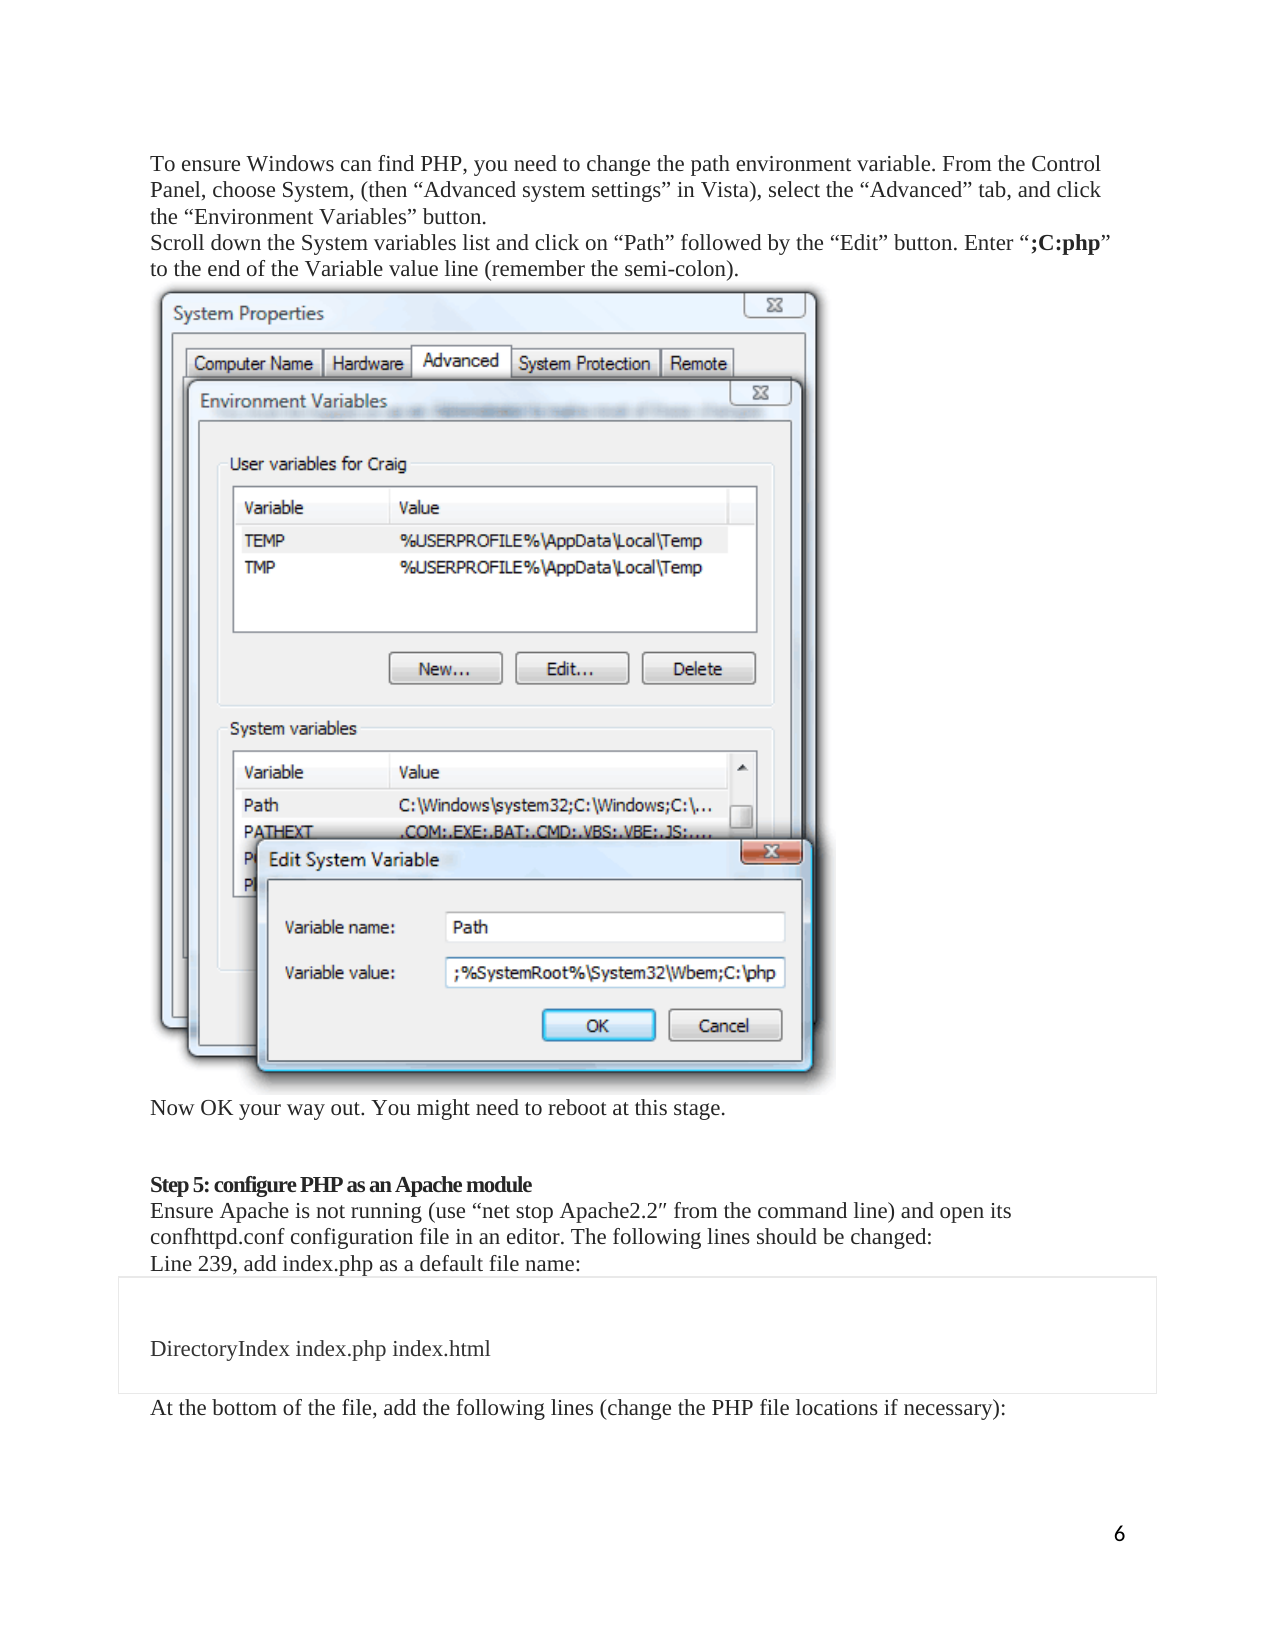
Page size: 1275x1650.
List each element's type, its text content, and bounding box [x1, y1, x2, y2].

text DirectoryIndex index.php index.html [119, 1302, 1156, 1393]
text Now OK your way out. You might need to reboot at this stage. [150, 1094, 1125, 1121]
text To ensure Windows can find PHP, you need to change the path environment variable. From the Control Panel, choose System, (then “Advanced system settings” in Vista), select the “Advanced” tab, and click the “Environment Variables” button. [150, 150, 1125, 229]
text Ensure Apache is not running (use “net stop Apache2.2″ from the command line) and open its confhttpd.conf configuration file in an editor. The following lines should be changed: [150, 1197, 1125, 1250]
text Step 5: configure PHP as an Apache module [150, 1171, 1125, 1197]
text Line 239, add index.php as a default file name: [150, 1250, 1125, 1276]
text At the bottom of the file, add the following lines (change the PHP file locations if necessary): [150, 1394, 1125, 1421]
picture [150, 281, 836, 1095]
